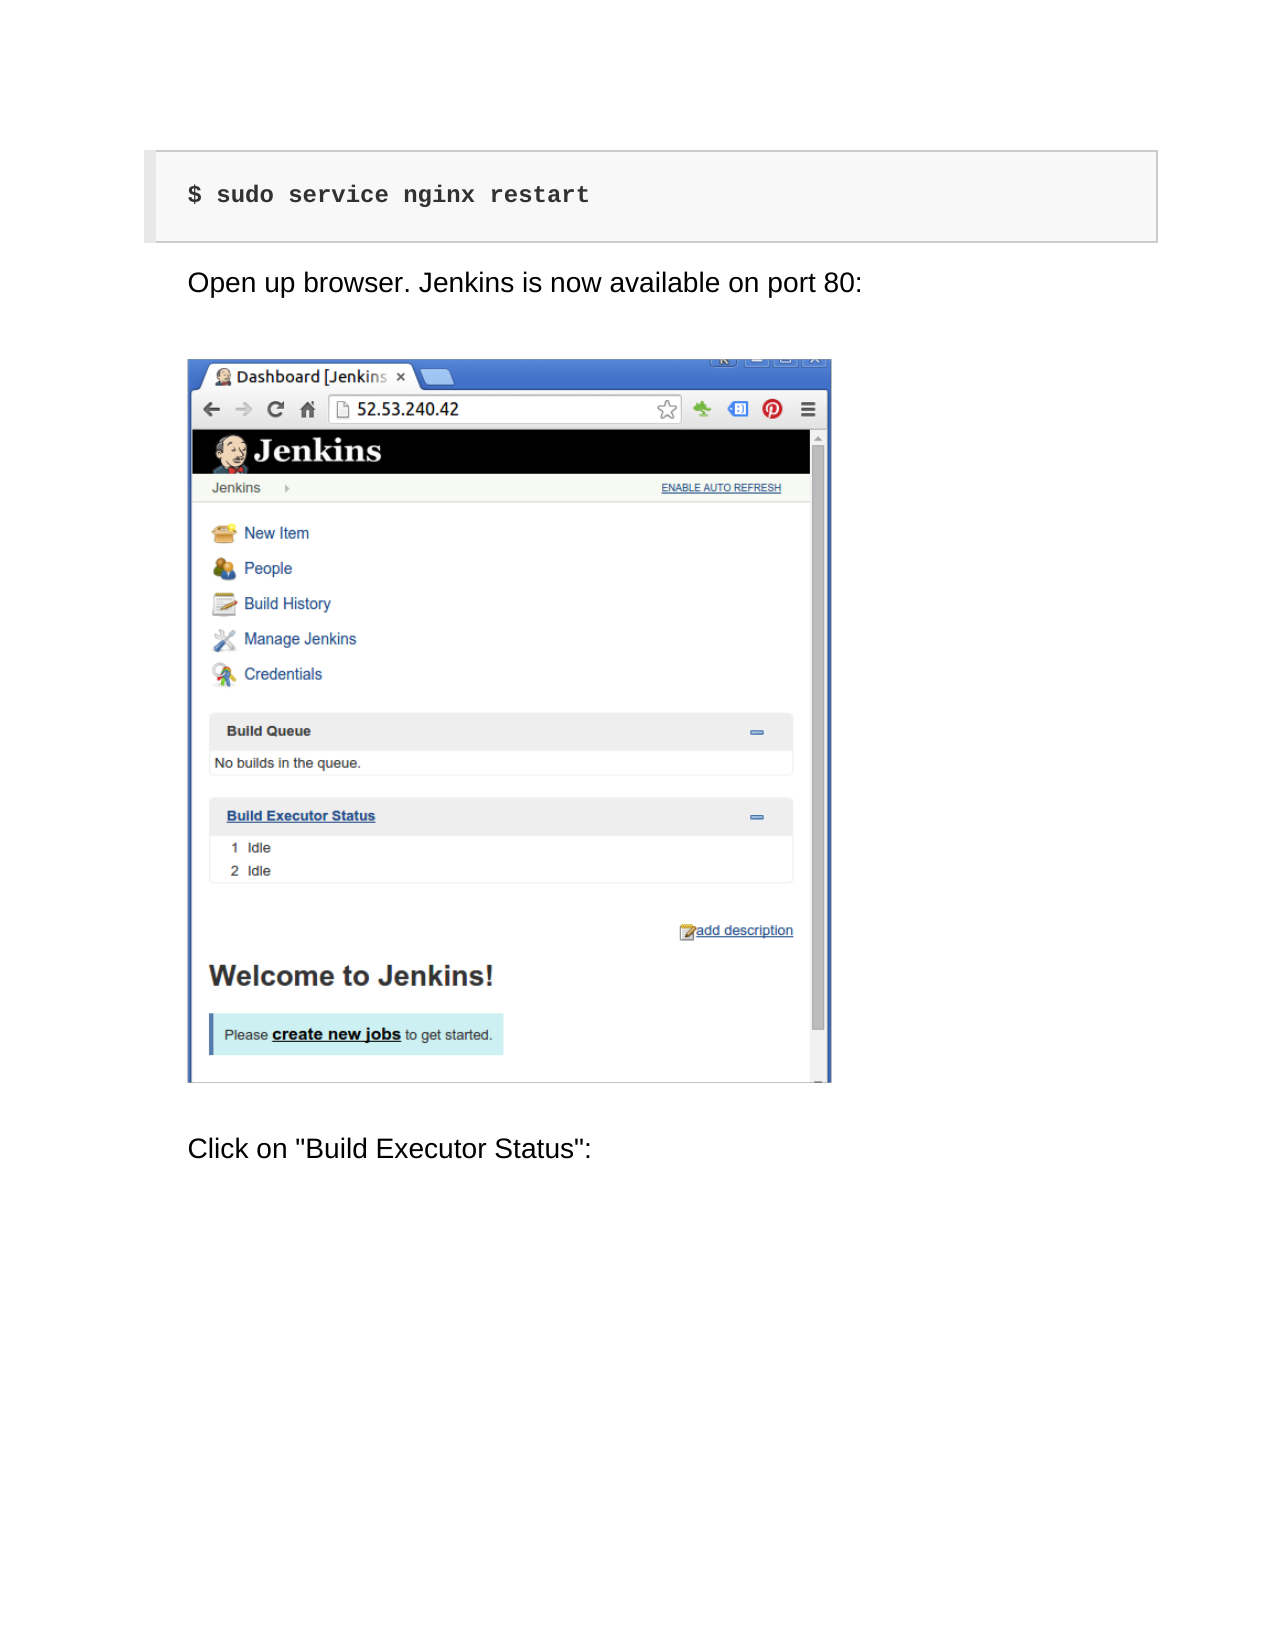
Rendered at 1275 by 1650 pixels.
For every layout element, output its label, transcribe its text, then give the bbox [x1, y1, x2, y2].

text $ sudo service nginx restart [156, 152, 1156, 241]
text Open up browser. Jenkins is now available on port 80: [187, 258, 1125, 298]
text Click on "Build Executor Status": [187, 1125, 1125, 1165]
picture [187, 345, 832, 1097]
